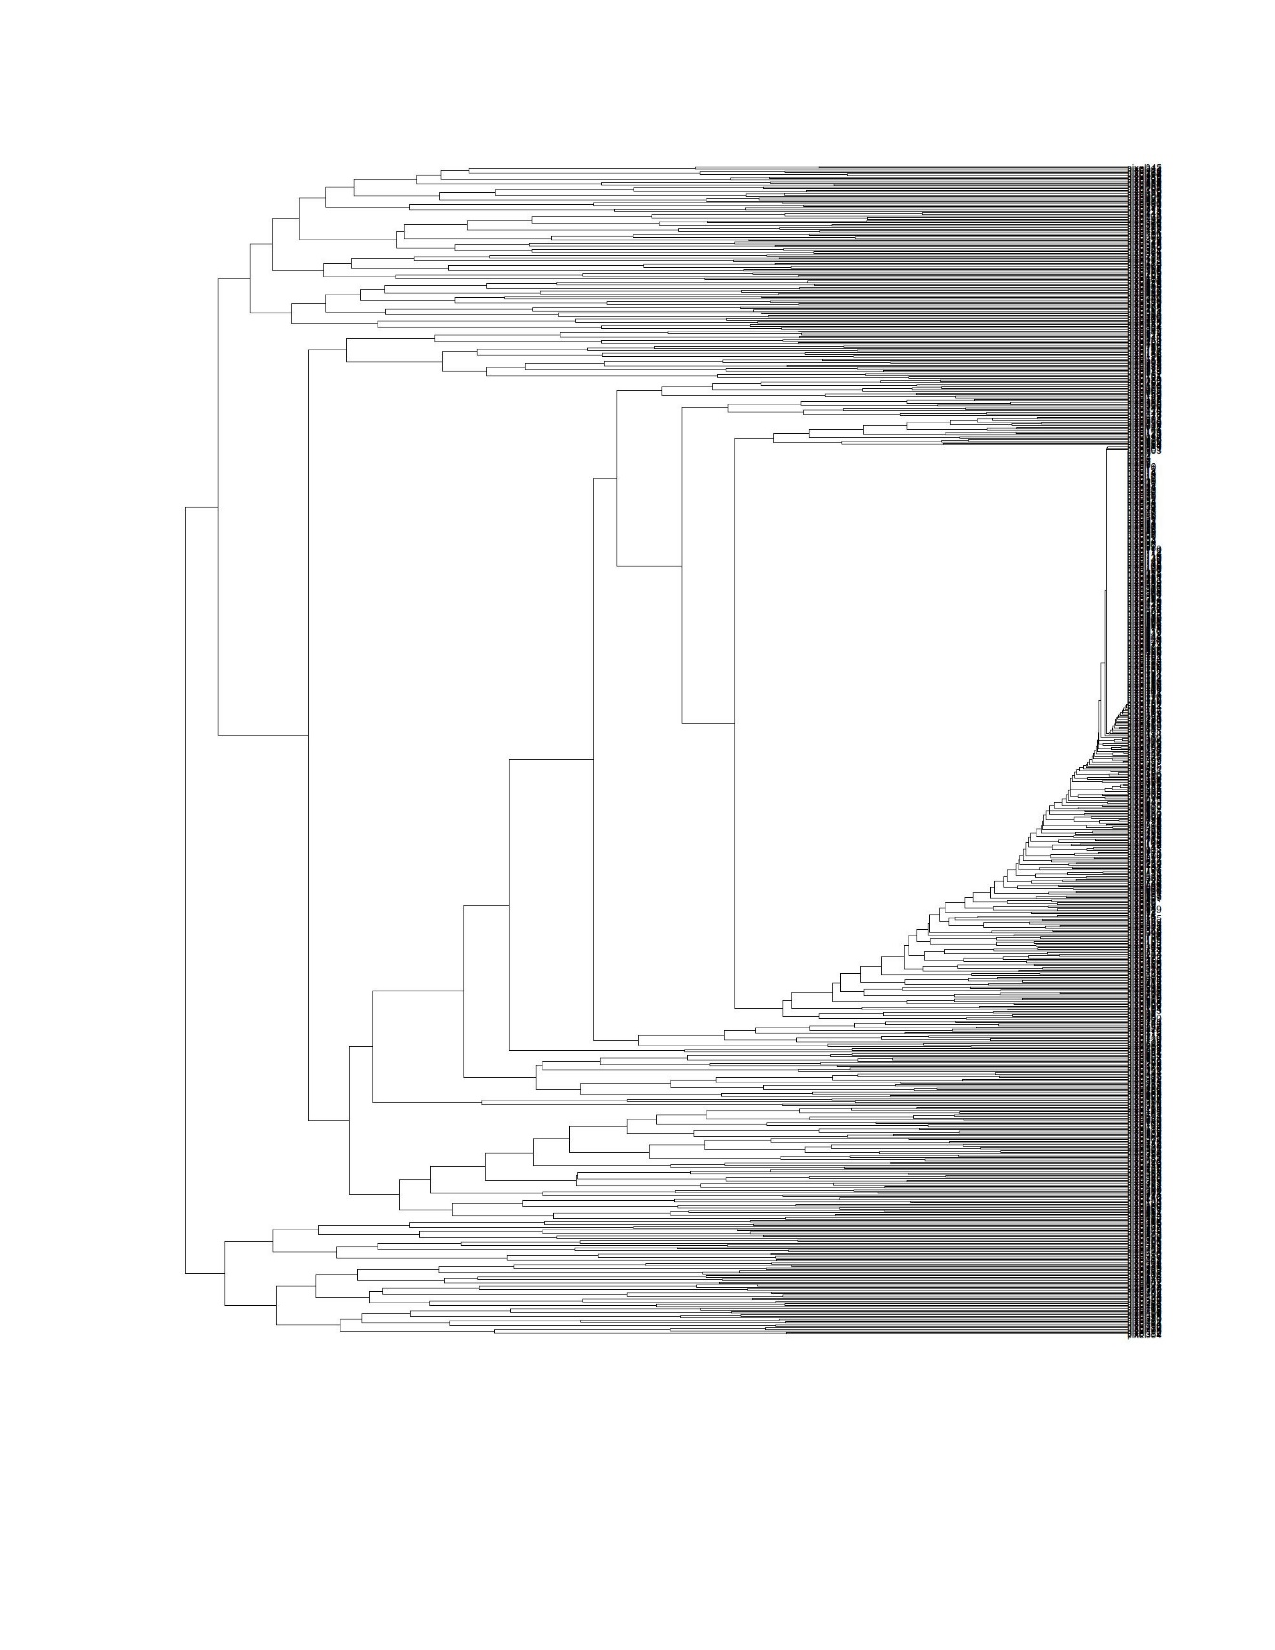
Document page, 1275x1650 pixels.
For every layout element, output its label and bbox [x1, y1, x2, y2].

picture [150, 150, 1175, 1351]
